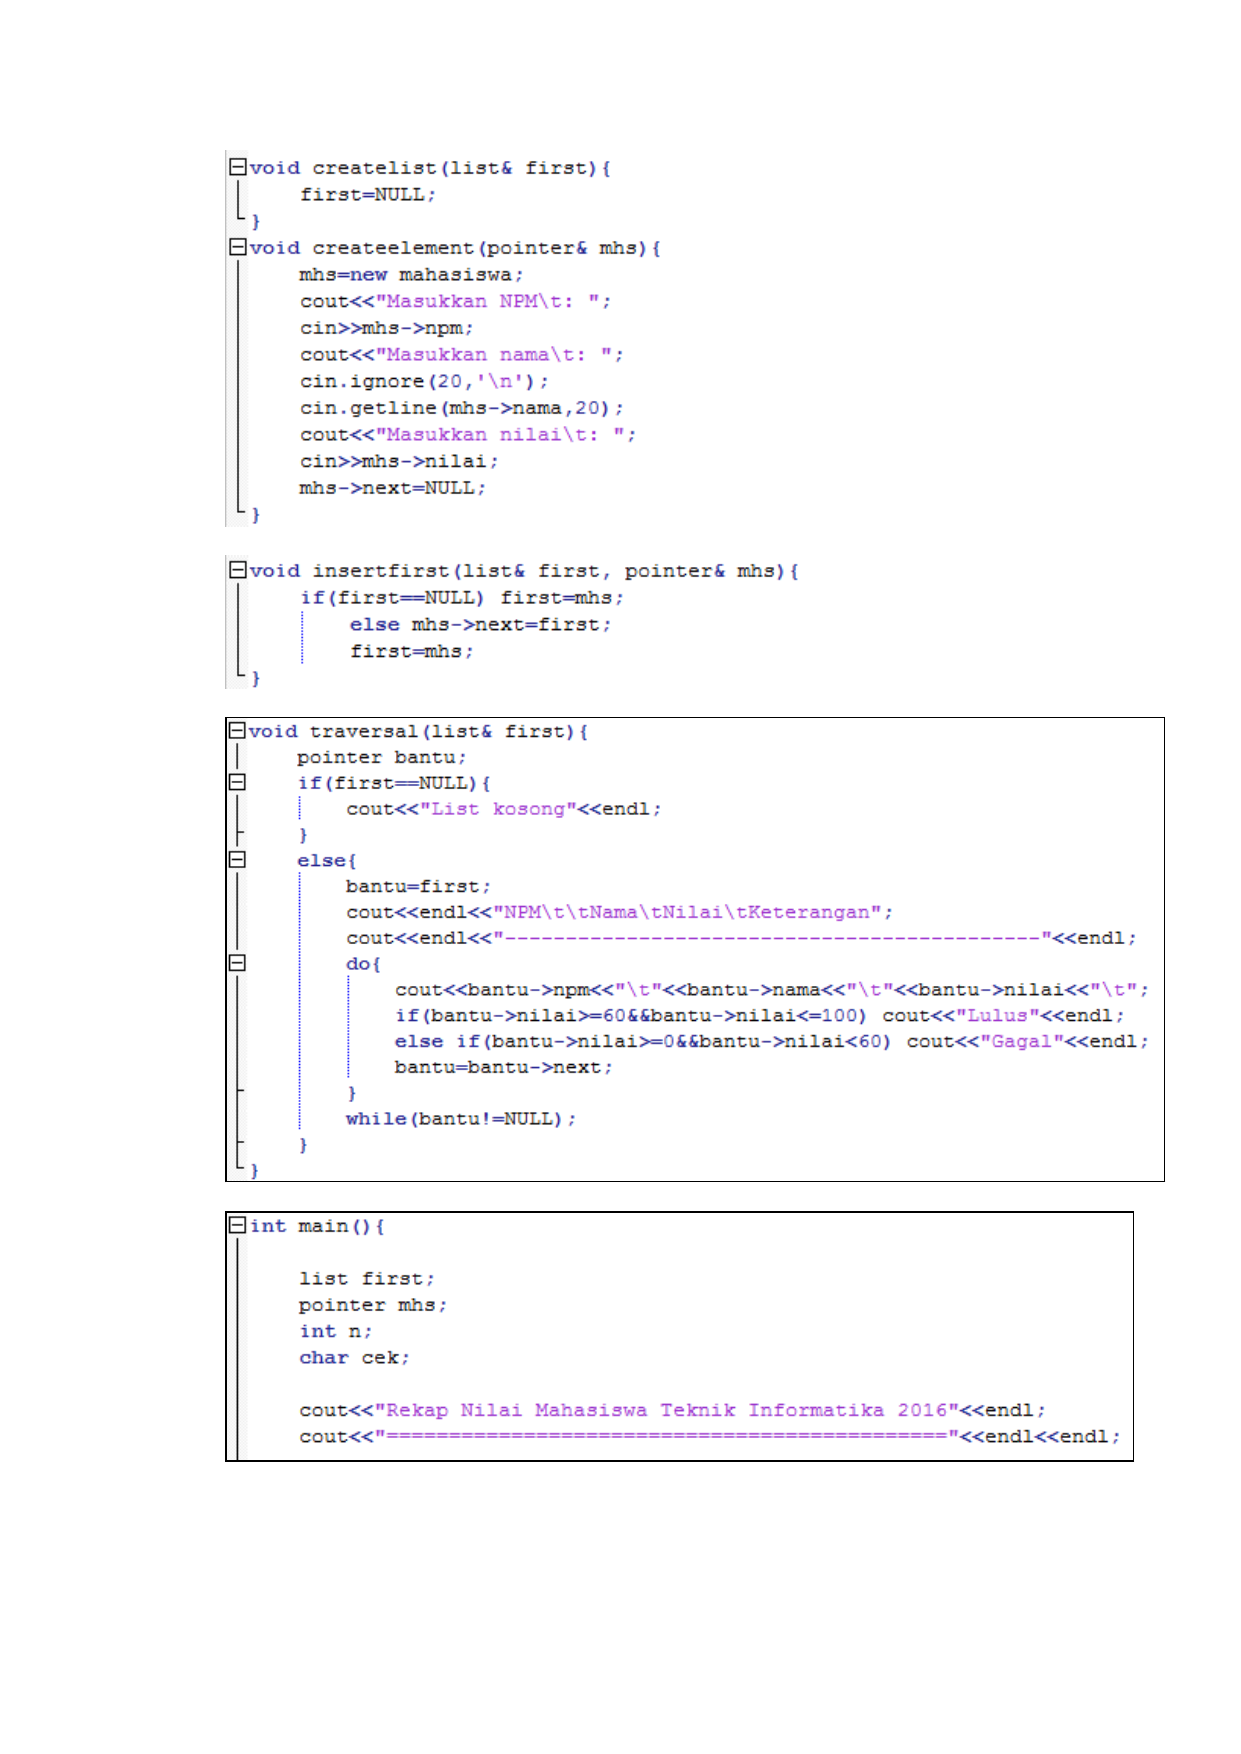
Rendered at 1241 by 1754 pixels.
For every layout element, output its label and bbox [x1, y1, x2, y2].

picture [225, 150, 680, 527]
picture [227, 1213, 1133, 1460]
picture [225, 555, 807, 689]
picture [227, 718, 1164, 1181]
